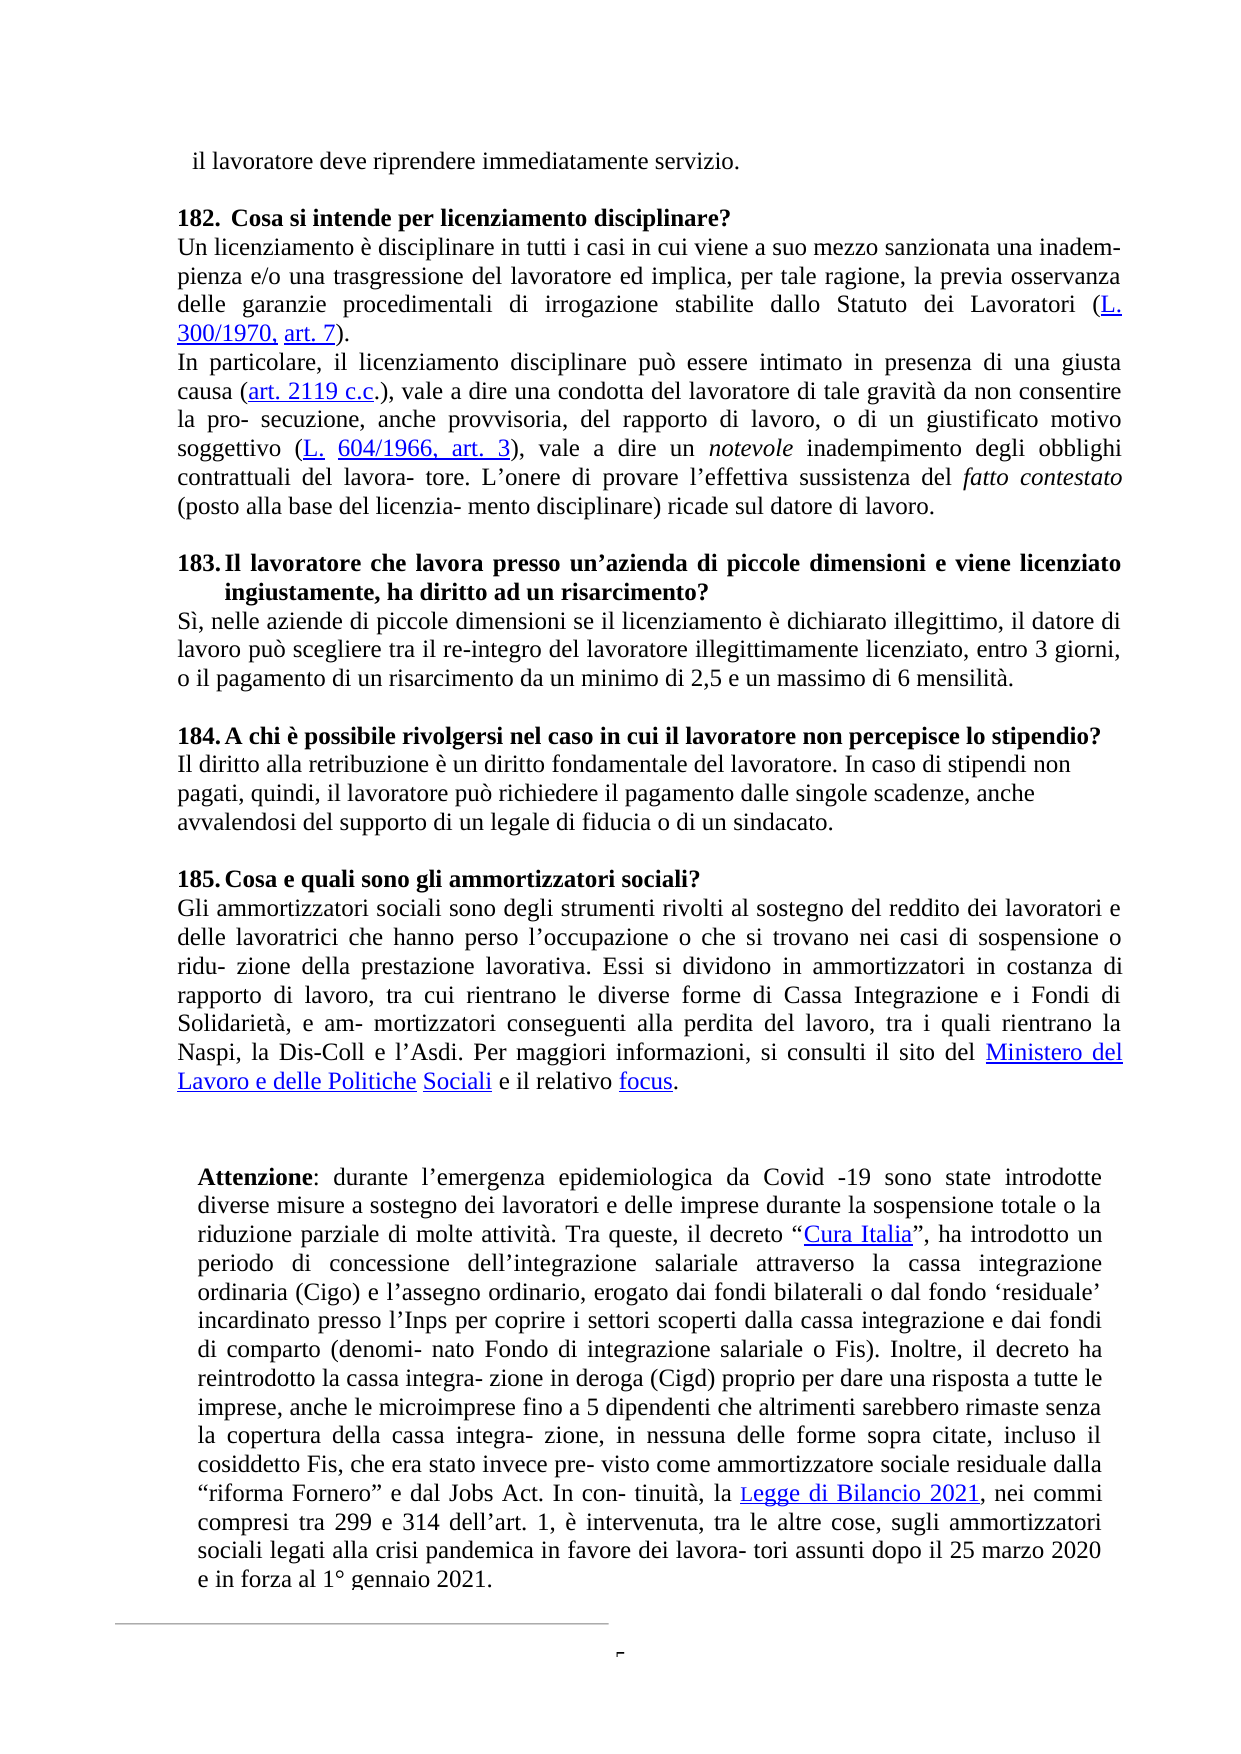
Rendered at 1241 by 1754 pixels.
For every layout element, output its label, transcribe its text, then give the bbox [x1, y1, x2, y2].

subtitle Cosa si intende per licenziamento disciplinare? [177, 203, 1240, 232]
text Gli ammortizzatori sociali sono degli strumenti rivolti al sostegno del reddito dei lavoratori e delle lavoratrici che hanno perso l’occupazione o che si trovano nei casi di sospensione o ridu- zione della prestazione lavorativa. Essi si dividono in ammortizzatori in costanza di rapporto di lavoro, tra cui rientrano le diverse forme di Cassa Integrazione e i Fondi di Solidarietà, e am- mortizzatori conseguenti alla perdita del lavoro, tra i quali rientrano la Naspi, la Dis-Coll e l’Asdi. Per maggiori informazioni, si consulti il sito del Ministero del Lavoro e delle Politiche Sociali e il relativo focus. [177, 893, 1123, 1095]
list A chi è possibile rivolgersi nel caso in cui il lavoratore non percepisce lo stipendio? Il diritto alla retribuzione è un diritto fondamentale del lavoratore. In caso di stipendi non pagati, quindi, il lavoratore può richiedere il pagamento dalle singole scadenze, anche avvalendosi del supporto di un legale di fiducia o di un sindacato. [177, 721, 1122, 836]
text il lavoratore deve riprendere immediatamente servizio. [192, 146, 1240, 174]
subtitle Cosa e quali sono gli ammortizzatori sociali? [177, 864, 1240, 893]
text Un licenziamento è disciplinare in tutti i casi in cui viene a suo mezzo sanzionata una inadem- pienza e/o una trasgressione del lavoratore ed implica, per tale ragione, la previa osservanza delle garanzie procedimentali di irrogazione stabilite dallo Statuto dei Lavoratori (L. 300/1970, art. 7). [177, 232, 1122, 347]
subtitle Il lavoratore che lavora presso un’azienda di piccole dimensioni e viene licenziato ingiustamente, ha diritto ad un risarcimento? [177, 548, 1122, 606]
text Sì, nelle aziende di piccole dimensioni se il licenziamento è dichiarato illegittimo, il datore di lavoro può scegliere tra il re-integro del lavoratore illegittimamente licenziato, entro 3 giorni, o il pagamento di un risarcimento da un minimo di 2,5 e un massimo di 6 mensilità. [177, 606, 1122, 692]
text In particolare, il licenziamento disciplinare può essere intimato in presenza di una giusta causa (art. 2119 c.c.), vale a dire una condotta del lavoratore di tale gravità da non consentire la pro- secuzione, anche provvisoria, del rapporto di lavoro, o di un giustificato motivo soggettivo (L. 604/1966, art. 3), vale a dire un notevole inadempimento degli obblighi contrattuali del lavora- tore. L’onere di provare l’effettiva sussistenza del fatto contestato (posto alla base del licenzia- mento disciplinare) ricade sul datore di lavoro. [177, 347, 1122, 519]
